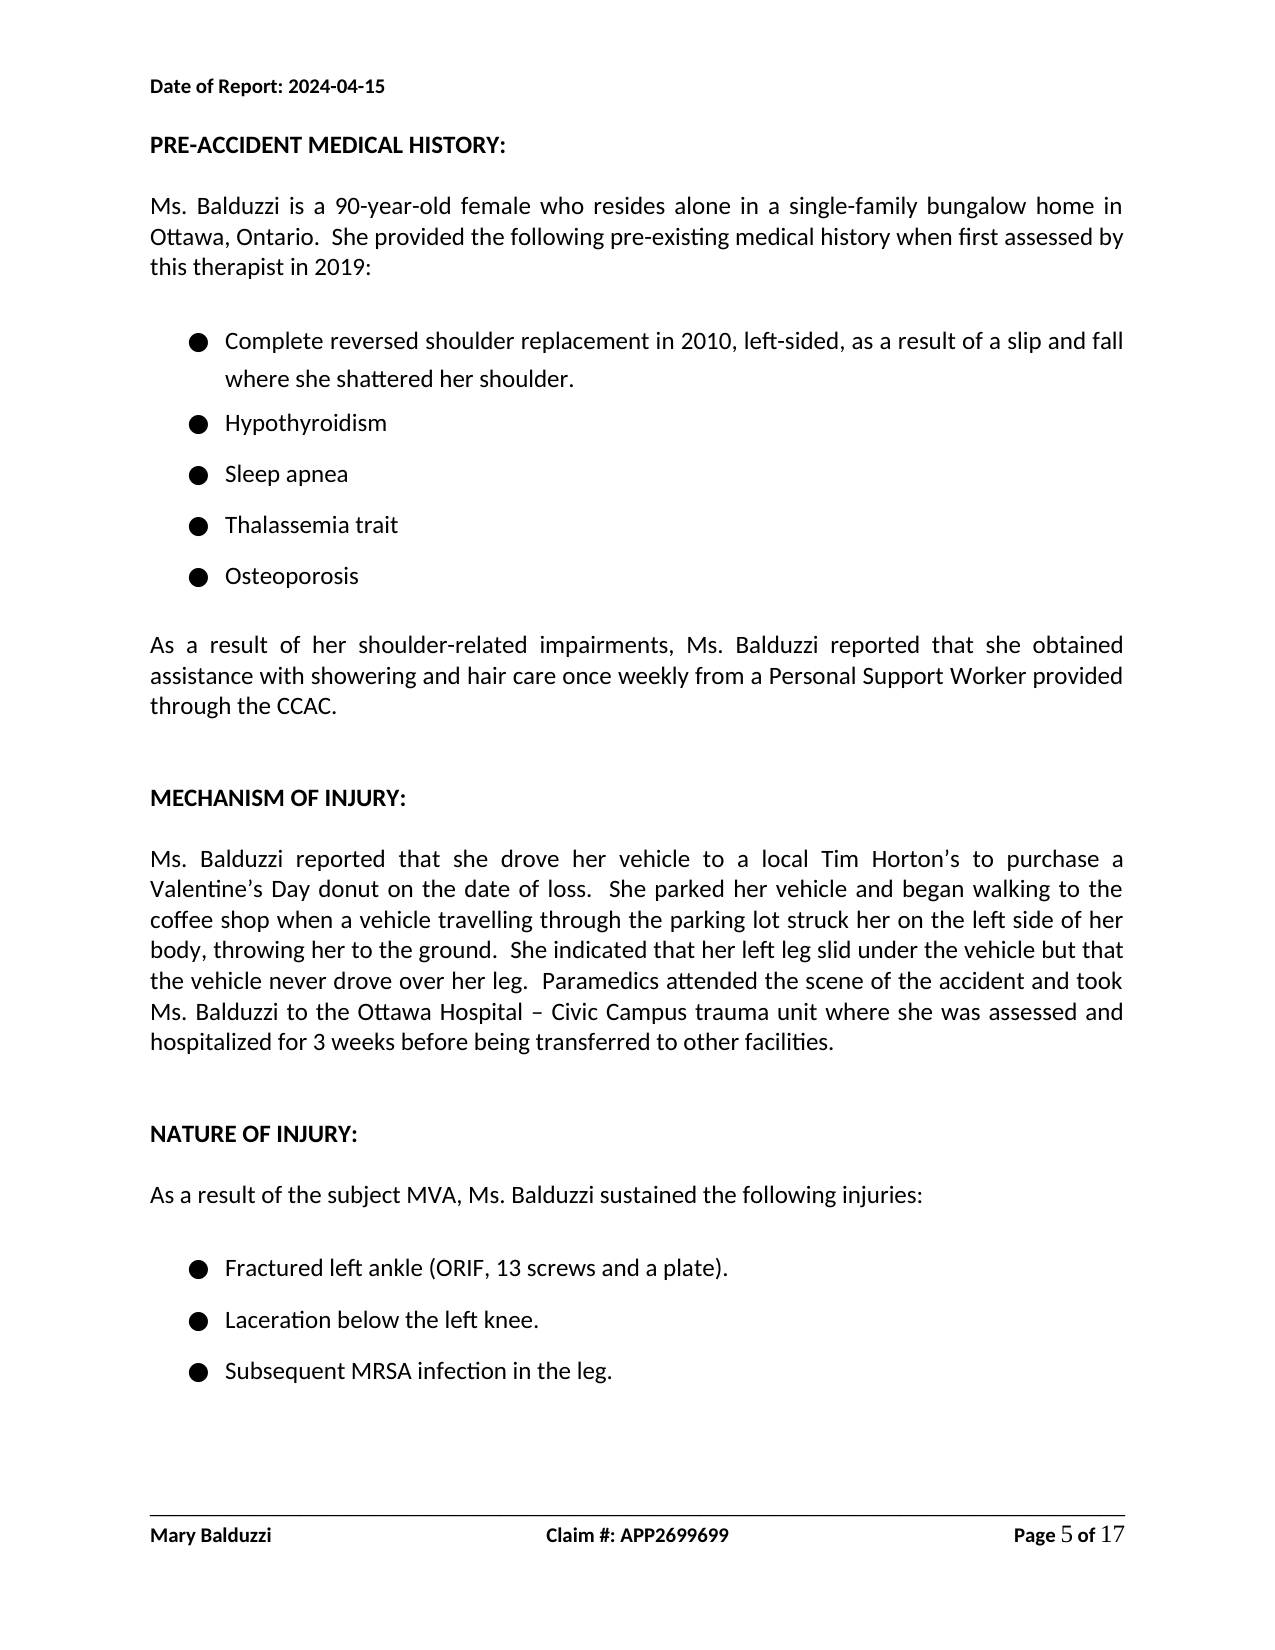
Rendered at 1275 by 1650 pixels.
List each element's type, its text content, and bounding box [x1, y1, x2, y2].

text MECHANISM OF INJURY: [150, 782, 1125, 813]
list Subsequent MRSA infection in the leg. [187, 1342, 1125, 1394]
list Laceration below the left knee. [187, 1291, 1125, 1342]
list Complete reversed shoulder replacement in 2010, left-sided, as a result of a slip and fall where she shattered her shoulder. [187, 312, 1125, 394]
list Fractured left ankle (ORIF, 13 screws and a plate). [187, 1240, 1125, 1291]
text As a result of the subject MVA, Ms. Balduzzi sustained the following injuries: [150, 1179, 1125, 1209]
text Ms. Balduzzi is a 90-year-old female who resides alone in a single-family bungalow home in Ottawa, Ontario. She provided the following pre-existing medical history when first assessed by this therapist in 2019: [150, 190, 1125, 282]
list Thalassemia trait [187, 496, 1125, 548]
list Osteoporosis [187, 548, 1125, 599]
text Ms. Balduzzi reported that she drove her vehicle to a local Tim Horton’s to purchase a Valentine’s Day donut on the date of loss. She parked her vehicle and began walking to the coffee shop when a vehicle travelling through the parking lot struck her on the left side of her body, throwing her to the ground. She indicated that her left leg slid under the vehicle but that the vehicle never drove over her leg. Paramedics attended the scene of the accident and took Ms. Balduzzi to the Ottawa Hospital – Civic Campus trauma unit where she was assessed and hospitalized for 3 weeks before being transferred to other facilities. [150, 843, 1125, 1057]
text PRE-ACCIDENT MEDICAL HISTORY: [150, 129, 1125, 159]
text NATURE OF INJURY: [150, 1118, 1125, 1148]
list Hypothyroidism [187, 394, 1125, 445]
list Sleep apnea [187, 445, 1125, 496]
text As a result of her shoulder-related impairments, Ms. Balduzzi reported that she obtained assistance with showering and hair care once weekly from a Personal Support Worker provided through the CCAC. [150, 629, 1125, 721]
